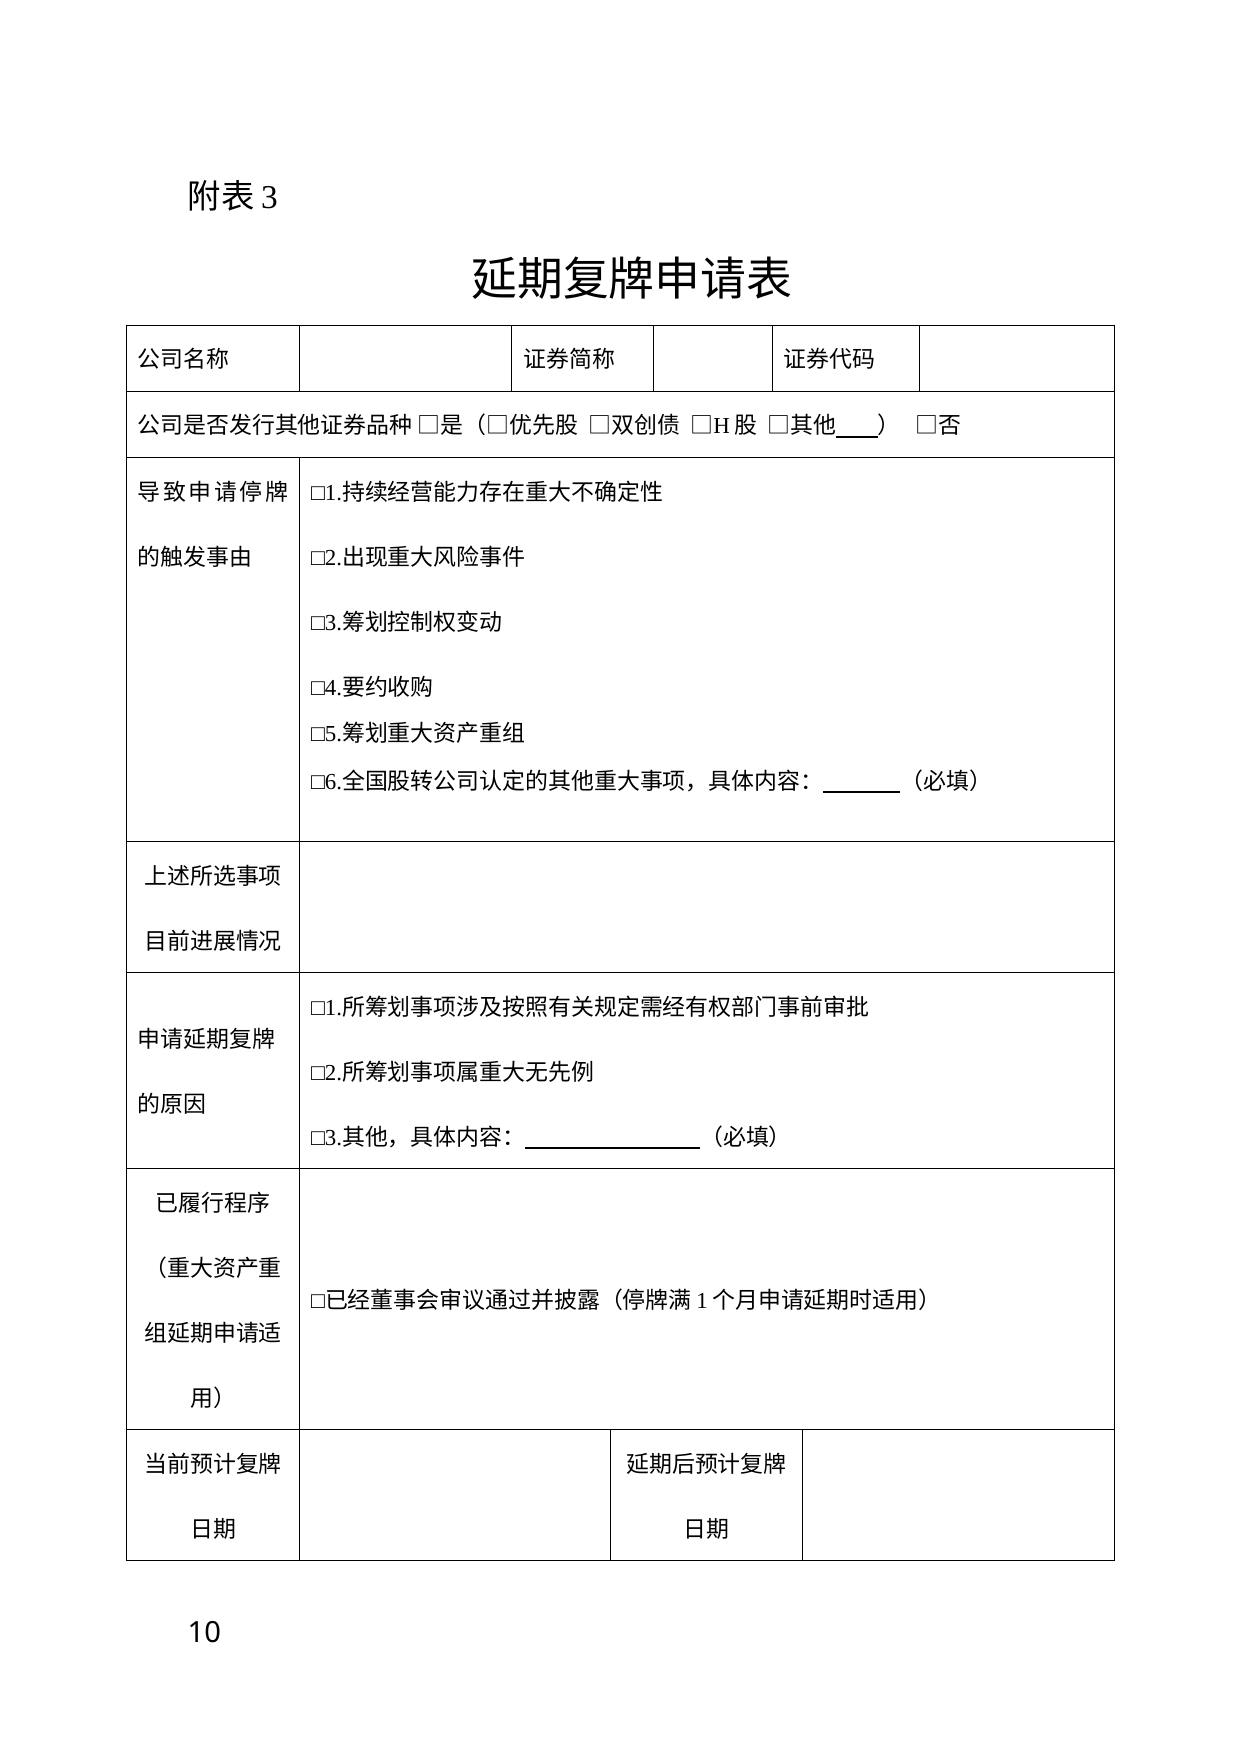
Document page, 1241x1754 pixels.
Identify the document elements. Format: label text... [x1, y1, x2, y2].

table_cell □已经董事会审议通过并披露（停牌满1个月申请延期时适用） [300, 1169, 1114, 1429]
table_cell 公司是否发行其他证券品种 □是（□优先股 □双创债 □H股 □其他 ） □否 [127, 392, 1114, 457]
table_cell 申请延期复牌的原因 [127, 973, 299, 1168]
table_header [920, 326, 1114, 391]
table_cell 延期后预计复牌日期 [611, 1430, 802, 1560]
table_cell 当前预计复牌日期 [127, 1430, 299, 1560]
table_cell □1.所筹划事项涉及按照有关规定需经有权部门事前审批 □2.所筹划事项属重大无先例 □3.其他，具体内容： （必填） [300, 973, 1114, 1168]
table_cell □1.持续经营能力存在重大不确定性 □2.出现重大风险事件 □3.筹划控制权变动 □4.要约收购 □5.筹划重大资产重组 □6.全国股转公司认定的其他重大事项，具体内容： （必填） [300, 458, 1114, 841]
table_header 公司名称 [127, 326, 299, 391]
table_cell [300, 842, 1114, 972]
table_header 证券代码 [773, 326, 919, 391]
table_cell [803, 1430, 1114, 1560]
text 延期复牌申请表 [187, 227, 1053, 324]
table_header 证券简称 [512, 326, 653, 391]
table_cell 导致申请停牌的触发事由 [127, 458, 299, 841]
table_header [654, 326, 772, 391]
text 附表3 [187, 162, 1053, 227]
table_cell [300, 1430, 610, 1560]
table_cell 上述所选事项目前进展情况 [127, 842, 299, 972]
table_cell 已履行程序（重大资产重组延期申请适用） [127, 1169, 299, 1429]
table_header [300, 326, 511, 391]
